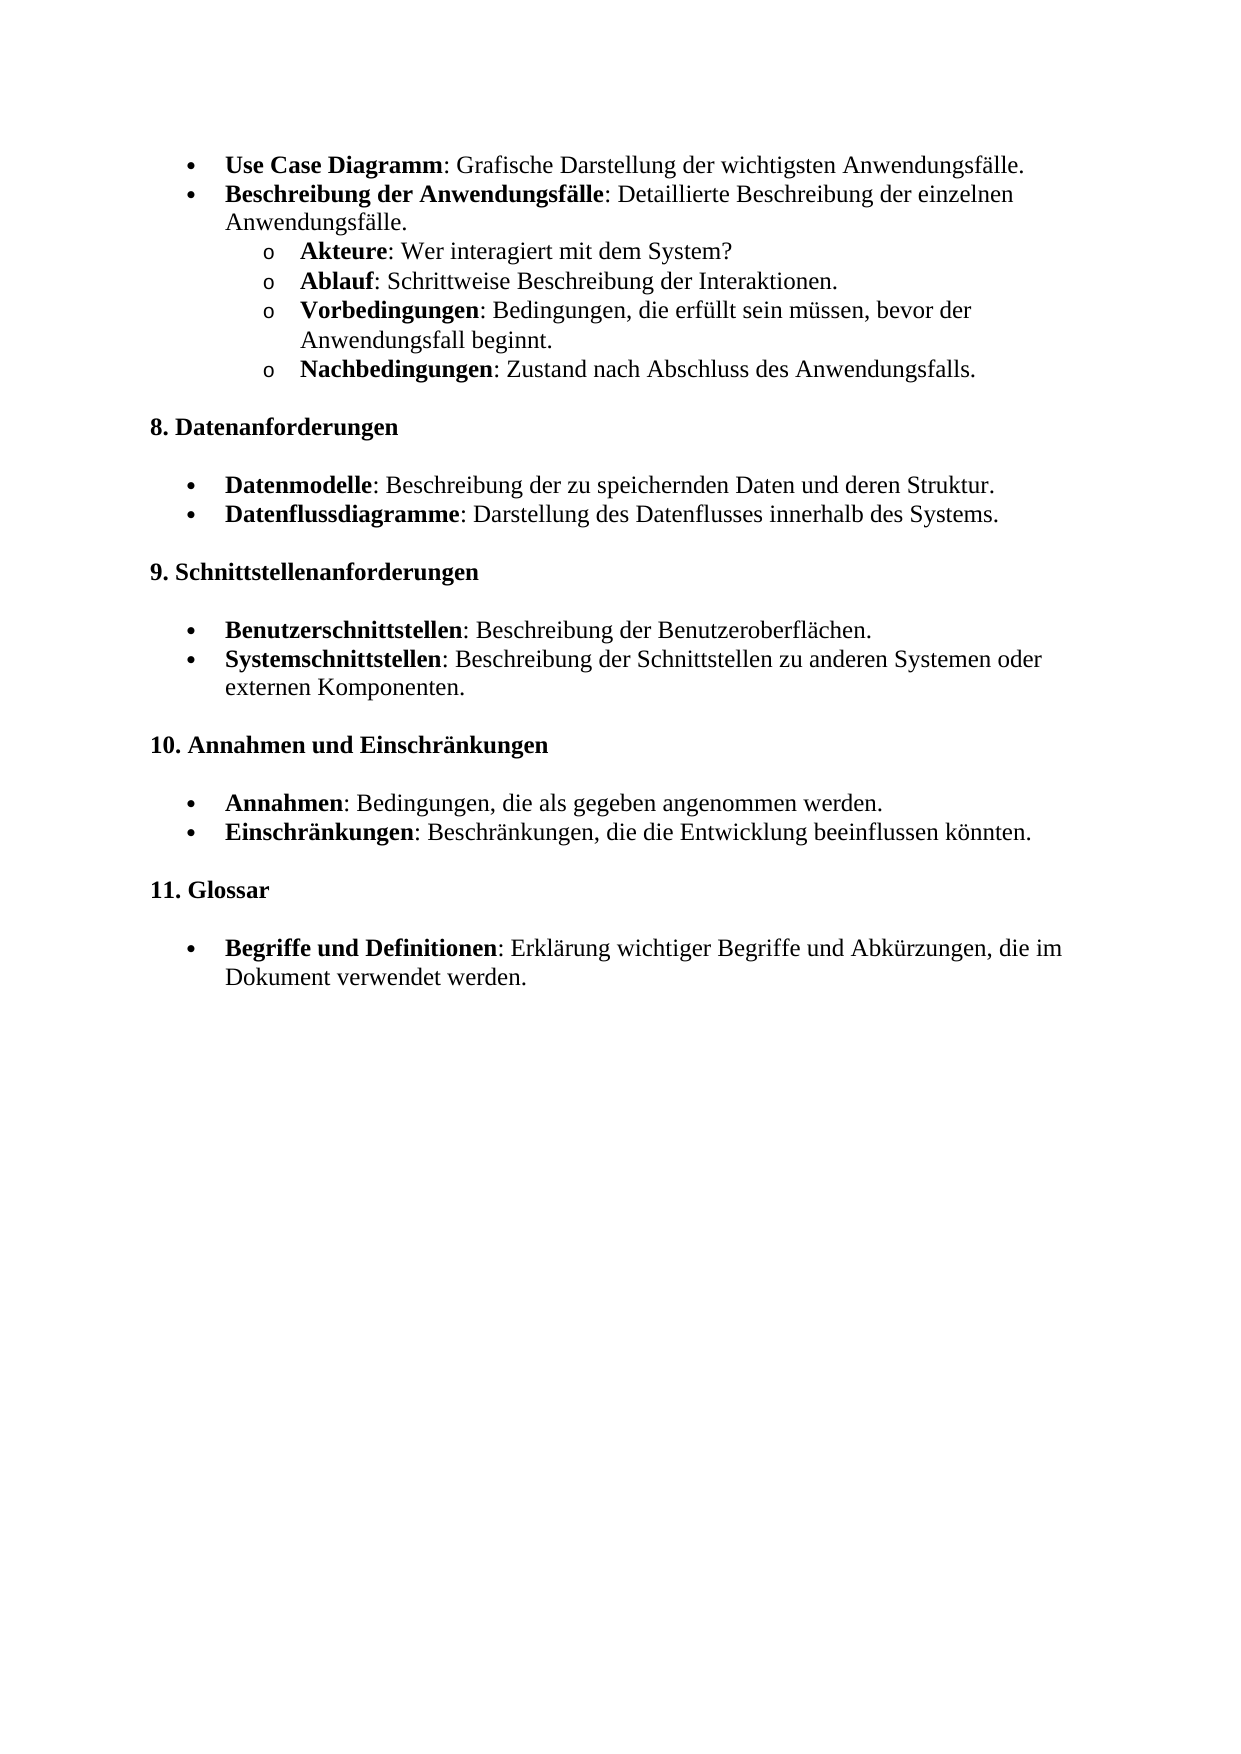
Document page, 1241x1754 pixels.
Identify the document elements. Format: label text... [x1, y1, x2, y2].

list Einschränkungen: Beschränkungen, die die Entwicklung beeinflussen könnten. [187, 817, 1090, 846]
list Ablauf: Schrittweise Beschreibung der Interaktionen. [262, 266, 1090, 295]
list Akteure: Wer interagiert mit dem System? [262, 236, 1090, 266]
list Datenmodelle: Beschreibung der zu speichernden Daten und deren Struktur. [187, 470, 1090, 499]
list Nachbedingungen: Zustand nach Abschluss des Anwendungsfalls. [262, 354, 1090, 383]
text 8. Datenanforderungen [150, 412, 1090, 441]
list Use Case Diagramm: Grafische Darstellung der wichtigsten Anwendungsfälle. [187, 150, 1090, 179]
list Datenflussdiagramme: Darstellung des Datenflusses innerhalb des Systems. [187, 499, 1090, 528]
list Systemschnittstellen: Beschreibung der Schnittstellen zu anderen Systemen oder externen Komponenten. [187, 644, 1090, 701]
list Vorbedingungen: Bedingungen, die erfüllt sein müssen, bevor der Anwendungsfall beginnt. [262, 295, 1090, 354]
list Begriffe und Definitionen: Erklärung wichtiger Begriffe und Abkürzungen, die im Dokument verwendet werden. [187, 933, 1090, 990]
list Annahmen: Bedingungen, die als gegeben angenommen werden. [187, 788, 1090, 817]
text 9. Schnittstellenanforderungen [150, 557, 1090, 586]
list Benutzerschnittstellen: Beschreibung der Benutzeroberflächen. [187, 615, 1090, 644]
list Beschreibung der Anwendungsfälle: Detaillierte Beschreibung der einzelnen Anwendungsfälle. [187, 179, 1090, 236]
text 10. Annahmen und Einschränkungen [150, 730, 1090, 759]
text 11. Glossar [150, 875, 1090, 904]
